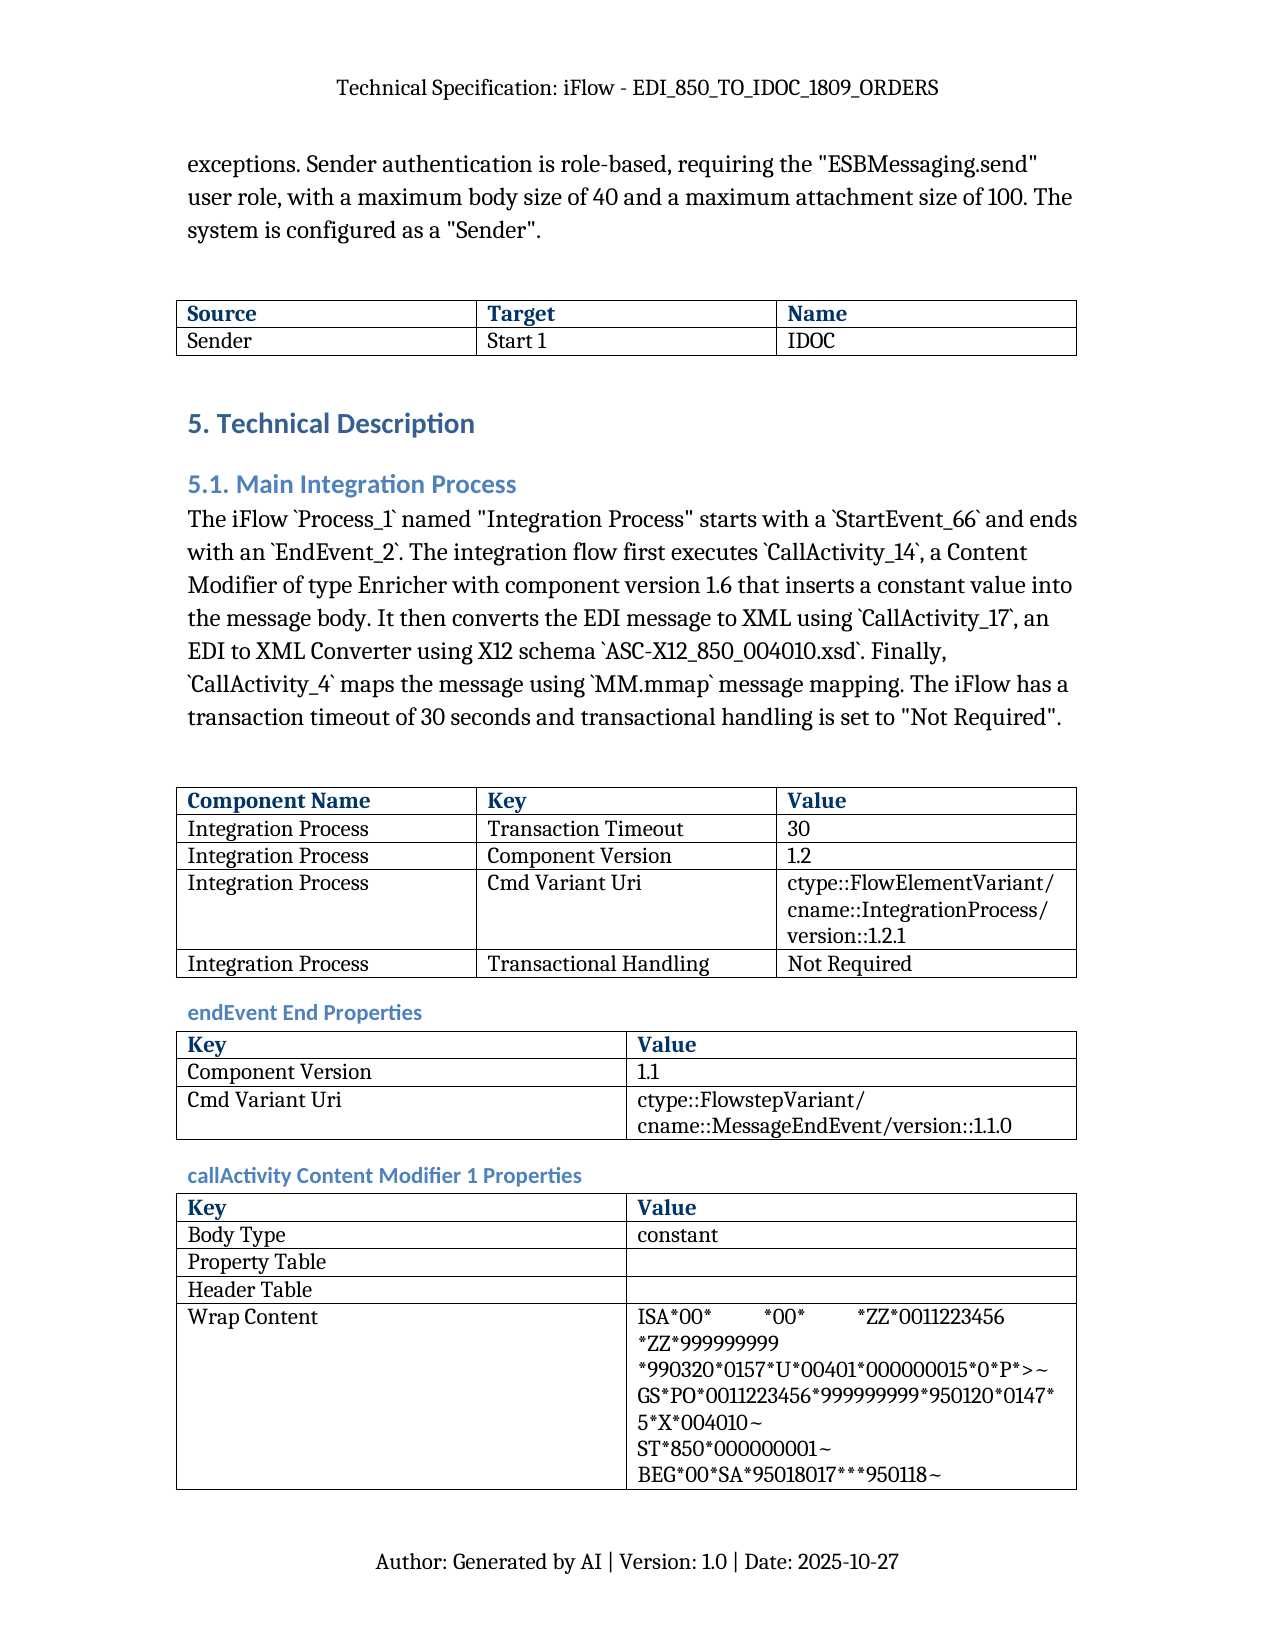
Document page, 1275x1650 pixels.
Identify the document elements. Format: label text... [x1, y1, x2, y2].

table_header Name [777, 301, 1076, 327]
table_cell 30 [777, 815, 1076, 842]
table_header Key [177, 1194, 626, 1221]
table_cell Body Type [177, 1222, 626, 1248]
table_cell constant [627, 1222, 1076, 1248]
table_cell Component Version [177, 1059, 626, 1086]
table_header Value [627, 1032, 1076, 1058]
table_cell Wrap Content [177, 1304, 626, 1488]
table_cell Start 1 [477, 328, 776, 354]
table_cell Header Table [177, 1277, 626, 1303]
table_header Value [627, 1194, 1076, 1221]
table_cell Integration Process [177, 950, 476, 977]
table_cell Integration Process [177, 870, 476, 949]
table_cell Cmd Variant Uri [177, 1087, 626, 1139]
table_header Component Name [177, 788, 476, 814]
table_cell Transaction Timeout [477, 815, 776, 842]
table_cell [627, 1249, 1076, 1276]
table_cell 1.1 [627, 1059, 1076, 1086]
text The iFlow `Process_1` named "Integration Process" starts with a `StartEvent_66` and ends with an `EndEvent_2`. The integration flow first executes `CallActivity_14`, a Content Modifier of type Enricher with component version 1.6 that inserts a constant value into the message body. It then converts the EDI message to XML using `CallActivity_17`, an EDI to XML Converter using X12 schema `ASC-X12_850_004010.xsd`. Finally, `CallActivity_4` maps the message using `MM.mmap` message mapping. The iFlow has a transaction timeout of 30 seconds and transactional handling is set to "Not Required". [187, 505, 1087, 762]
table_cell Cmd Variant Uri [477, 870, 776, 949]
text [187, 150, 1087, 275]
table_cell 1.2 [777, 843, 1076, 869]
table_cell ctype::FlowElementVariant/cname::IntegrationProcess/version::1.2.1 [777, 870, 1076, 949]
table_cell [627, 1277, 1076, 1303]
table_cell ctype::FlowstepVariant/cname::MessageEndEvent/version::1.1.0 [627, 1087, 1076, 1139]
table_cell Component Version [477, 843, 776, 869]
table_header Key [477, 788, 776, 814]
table_cell Integration Process [177, 815, 476, 842]
table_cell Not Required [777, 950, 1076, 977]
table_cell IDOC [777, 328, 1076, 354]
table_cell Transactional Handling [477, 950, 776, 977]
table_header Value [777, 788, 1076, 814]
subtitle 5. Technical Description [187, 406, 1087, 441]
table_header Key [177, 1032, 626, 1058]
table_cell Sender [177, 328, 476, 354]
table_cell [627, 1304, 1076, 1488]
table_header Target [477, 301, 776, 327]
table_header Source [177, 301, 476, 327]
subtitle callActivity Content Modifier 1 Properties [187, 1161, 1087, 1189]
table_cell Property Table [177, 1249, 626, 1276]
table_cell Integration Process [177, 843, 476, 869]
subtitle 5.1. Main Integration Process [187, 467, 1087, 500]
subtitle endEvent End Properties [187, 998, 1087, 1027]
